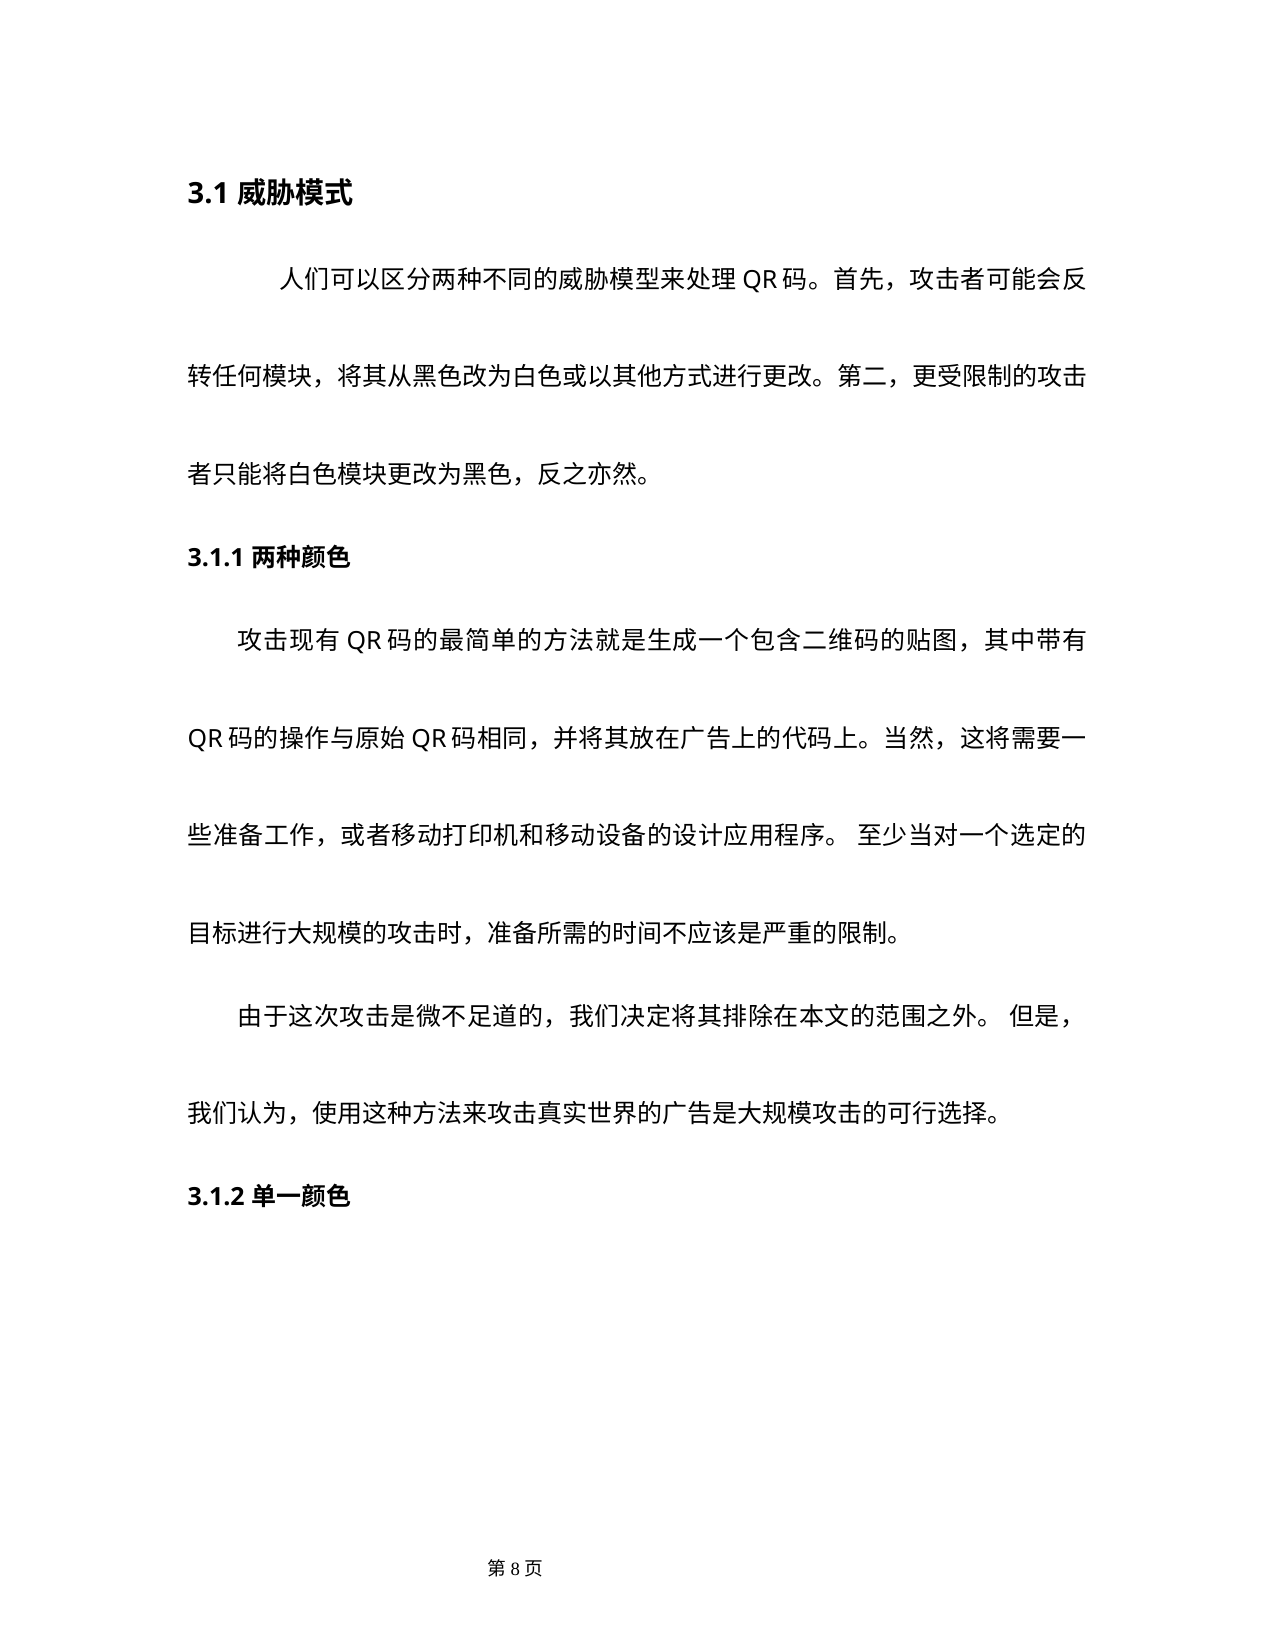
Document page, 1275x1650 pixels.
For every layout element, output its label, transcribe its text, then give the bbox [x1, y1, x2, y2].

text 3.1.1 两种颜色 [187, 523, 1087, 588]
text 3.1 威胁模式 [187, 159, 1087, 224]
text 3.1.2 单一颜色 [187, 1162, 1087, 1227]
text 攻击现有QR码的最简单的方法就是生成一个包含二维码的贴图，其中带有QR码的操作与原始QR码相同，并将其放在广告上的代码上。当然，这将需要一些准备工作，或者移动打印机和移动设备的设计应用程序。 至少当对一个选定的目标进行大规模的攻击时，准备所需的时间不应该是严重的限制。 [187, 606, 1087, 964]
text 由于这次攻击是微不足道的，我们决定将其排除在本文的范围之外。 但是，我们认为，使用这种方法来攻击真实世界的广告是大规模攻击的可行选择。 [187, 982, 1087, 1144]
text 人们可以区分两种不同的威胁模型来处理QR码。首先，攻击者可能会反转任何模块，将其从黑色改为白色或以其他方式进行更改。第二，更受限制的攻击者只能将白色模块更改为黑色，反之亦然。 [187, 245, 1087, 505]
